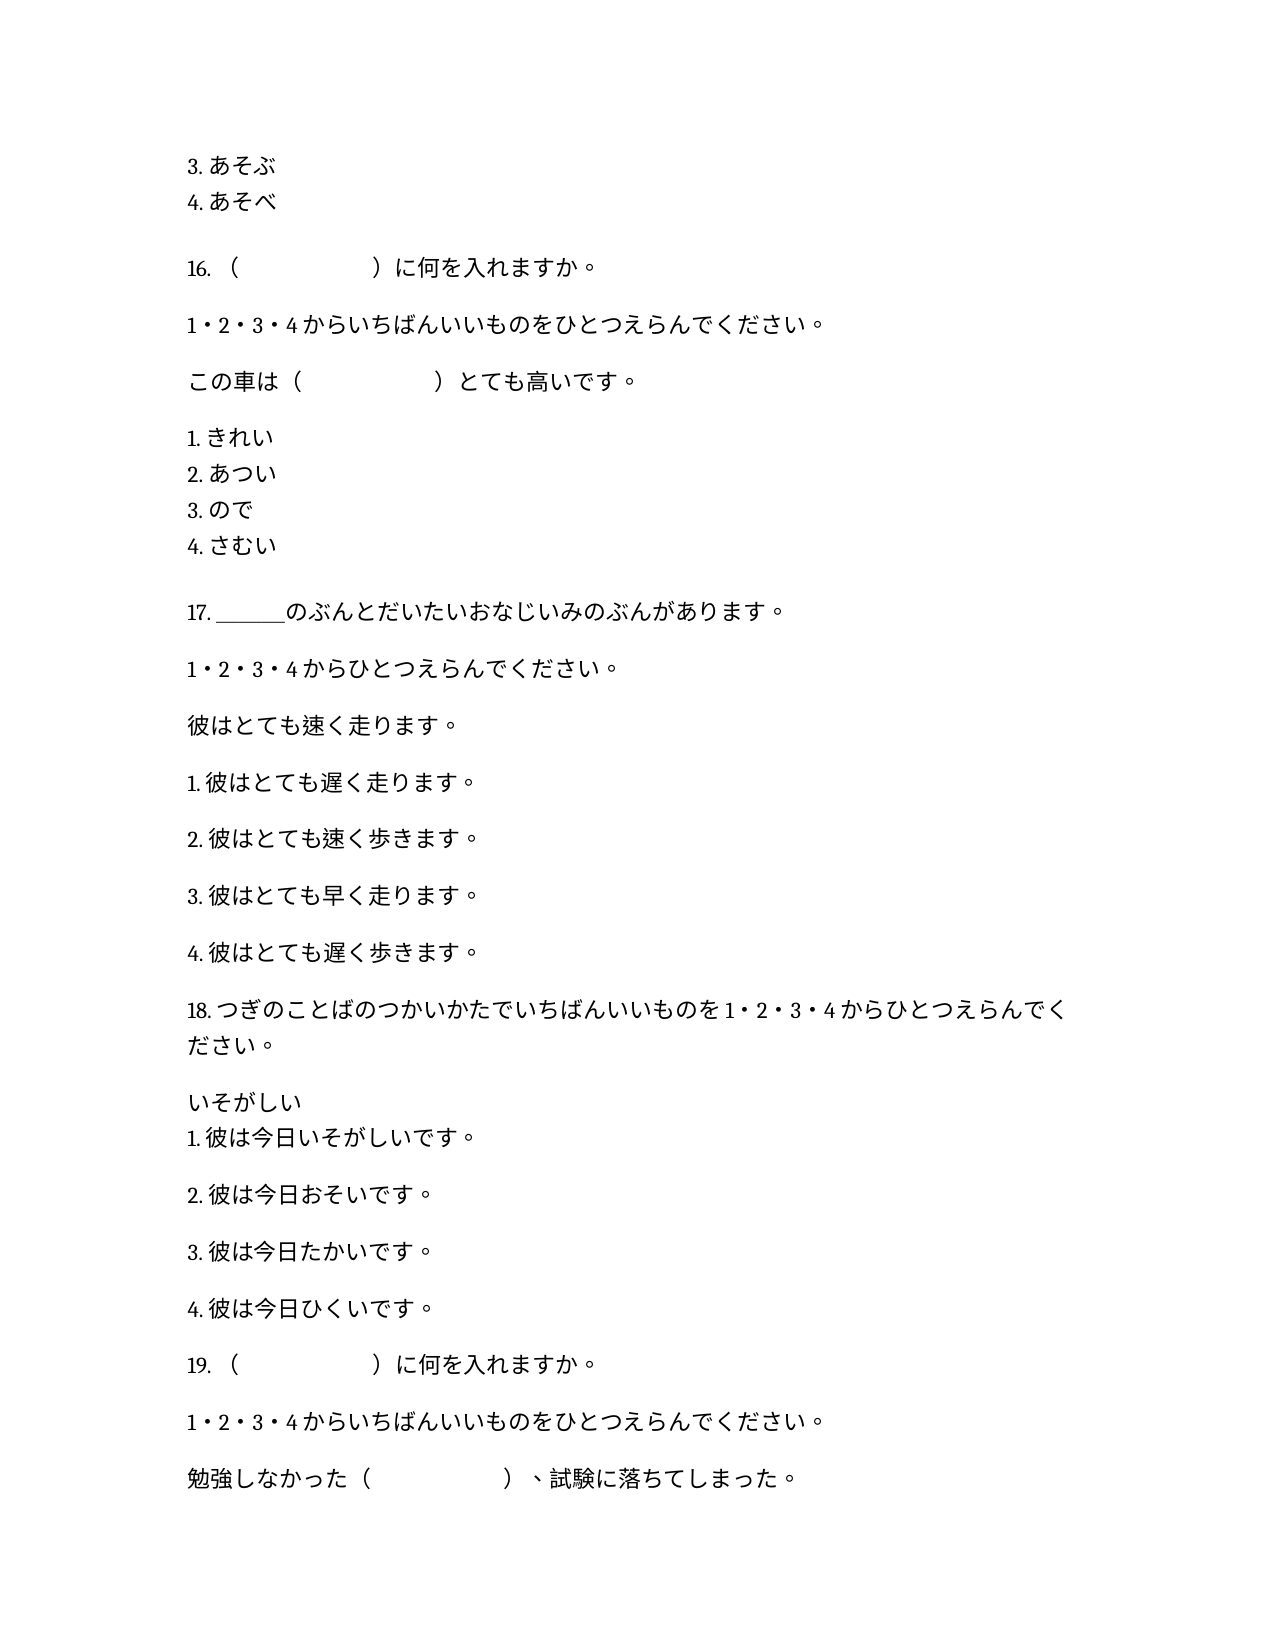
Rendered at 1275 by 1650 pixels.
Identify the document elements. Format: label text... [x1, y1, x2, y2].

text 19. （ ）に何を入れますか。 [187, 1349, 1087, 1381]
text 1. あそび 2. あそびました 3. あそぶ 4. あそべ 16. （ ）に何を入れますか。 [187, 150, 1087, 283]
text 1・2・3・4からいちばんいいものをひとつえらんでください。 [187, 309, 1087, 340]
text 勉強しなかった（ ）、試験に落ちてしまった。 [187, 1463, 1087, 1494]
text 4. 彼は今日ひくいです。 [187, 1293, 1087, 1324]
text 1・2・3・4からひとつえらんでください。 [187, 653, 1087, 684]
text 2. 彼はとても速く歩きます。 [187, 823, 1087, 855]
text 1. 彼はとても遅く走ります。 [187, 767, 1087, 798]
text 2. 彼は今日おそいです。 [187, 1179, 1087, 1210]
text 4. 彼はとても遅く歩きます。 [187, 937, 1087, 968]
text 1. きれい 2. あつい 3. ので 4. さむい 17. ＿＿＿のぶんとだいたいおなじいみのぶんがあります。 [187, 422, 1087, 628]
text 彼はとても速く走ります。 [187, 710, 1087, 741]
text 3. 彼は今日たかいです。 [187, 1236, 1087, 1267]
text 18. つぎのことばのつかいかたでいちばんいいものを1・2・3・4からひとつえらんでください。 [187, 994, 1087, 1061]
text この車は（ ）とても高いです。 [187, 366, 1087, 397]
text いそがしい 1. 彼は今日いそがしいです。 [187, 1086, 1087, 1154]
text 1・2・3・4からいちばんいいものをひとつえらんでください。 [187, 1406, 1087, 1437]
text 3. 彼はとても早く走ります。 [187, 880, 1087, 911]
